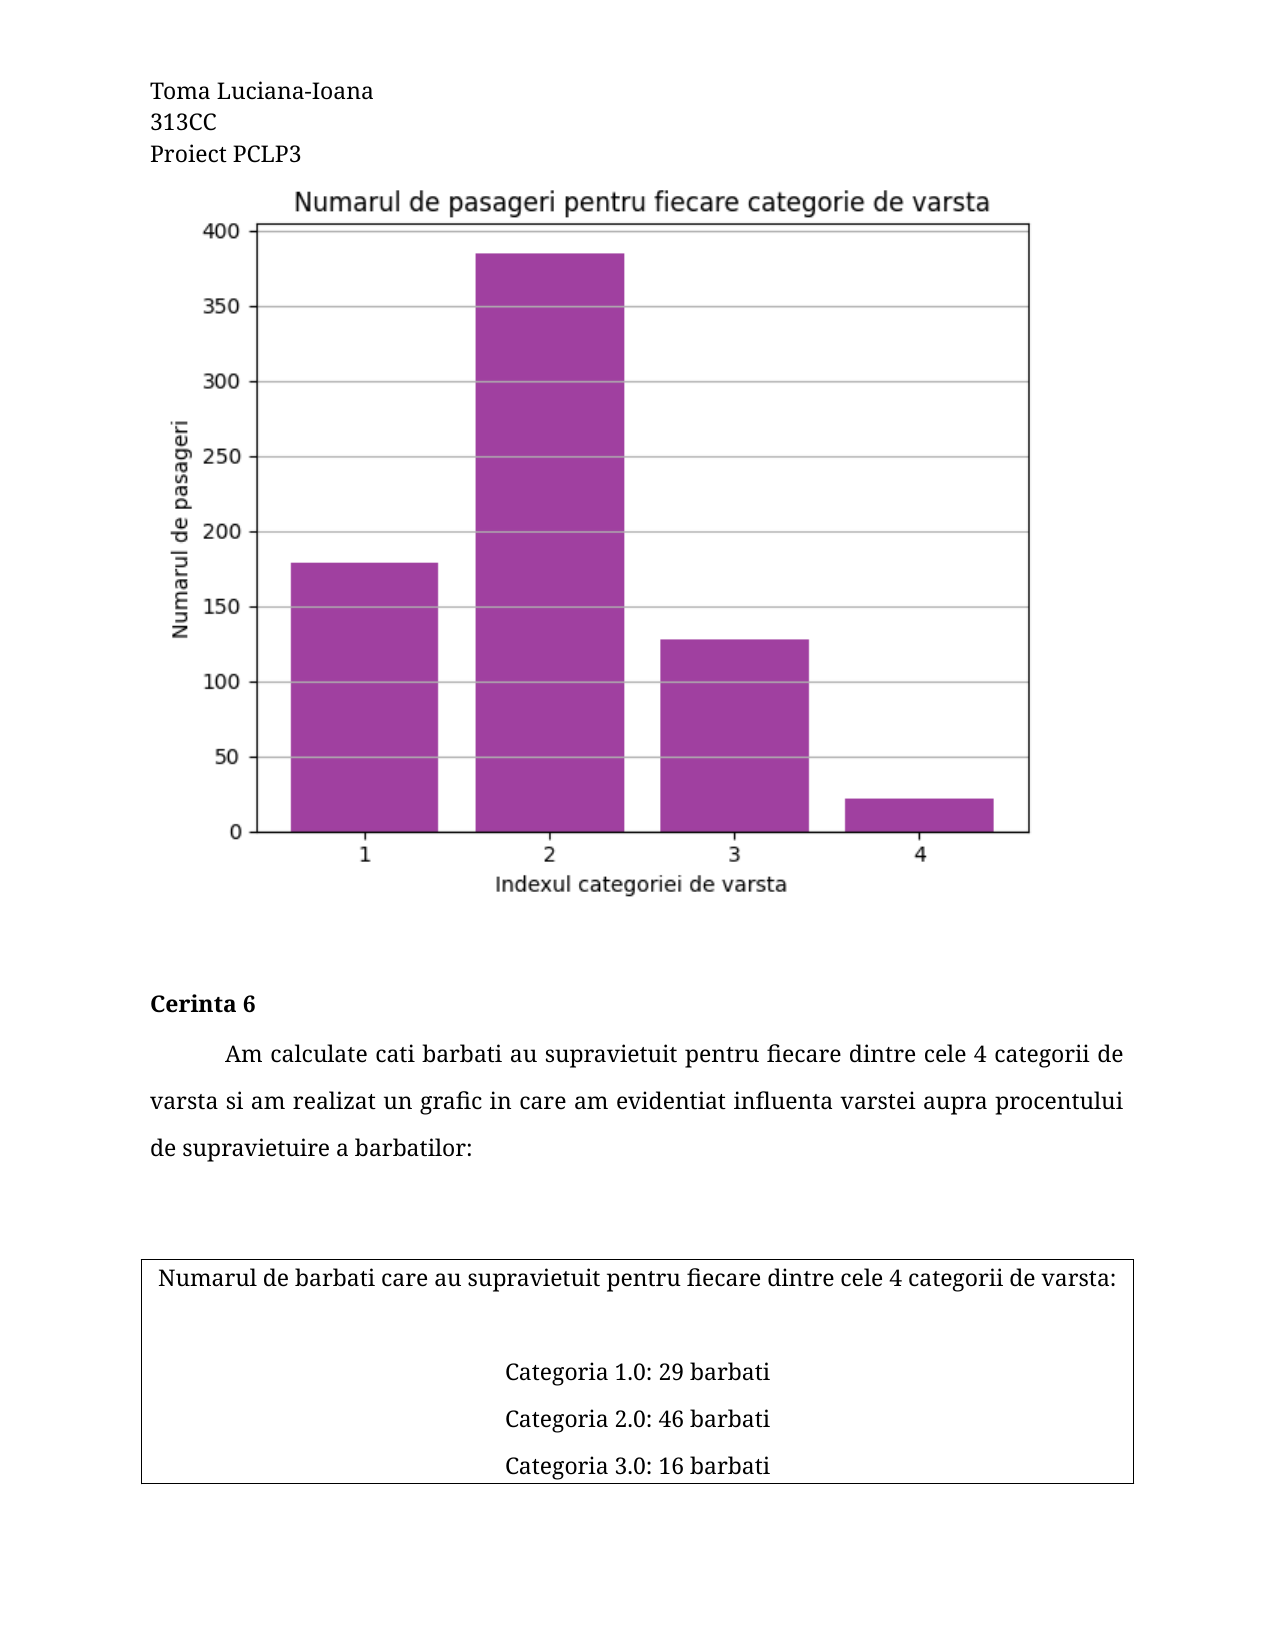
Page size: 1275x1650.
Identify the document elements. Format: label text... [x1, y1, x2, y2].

text Am calculate cati barbati au supravietuit pentru fiecare dintre cele 4 categorii de varsta si am realizat un grafic in care am evidentiat influenta varstei aupra procentului de supravietuire a barbatilor: [150, 1038, 1125, 1163]
picture [150, 168, 1050, 919]
text Categoria 2.0: 46 barbati [142, 1400, 1133, 1434]
text Cerinta 6 [150, 988, 1125, 1019]
text Categoria 1.0: 29 barbati [142, 1353, 1133, 1387]
text Categoria 3.0: 16 barbati [142, 1447, 1133, 1483]
text Numarul de barbati care au supravietuit pentru fiecare dintre cele 4 categorii de varsta: [142, 1260, 1133, 1294]
